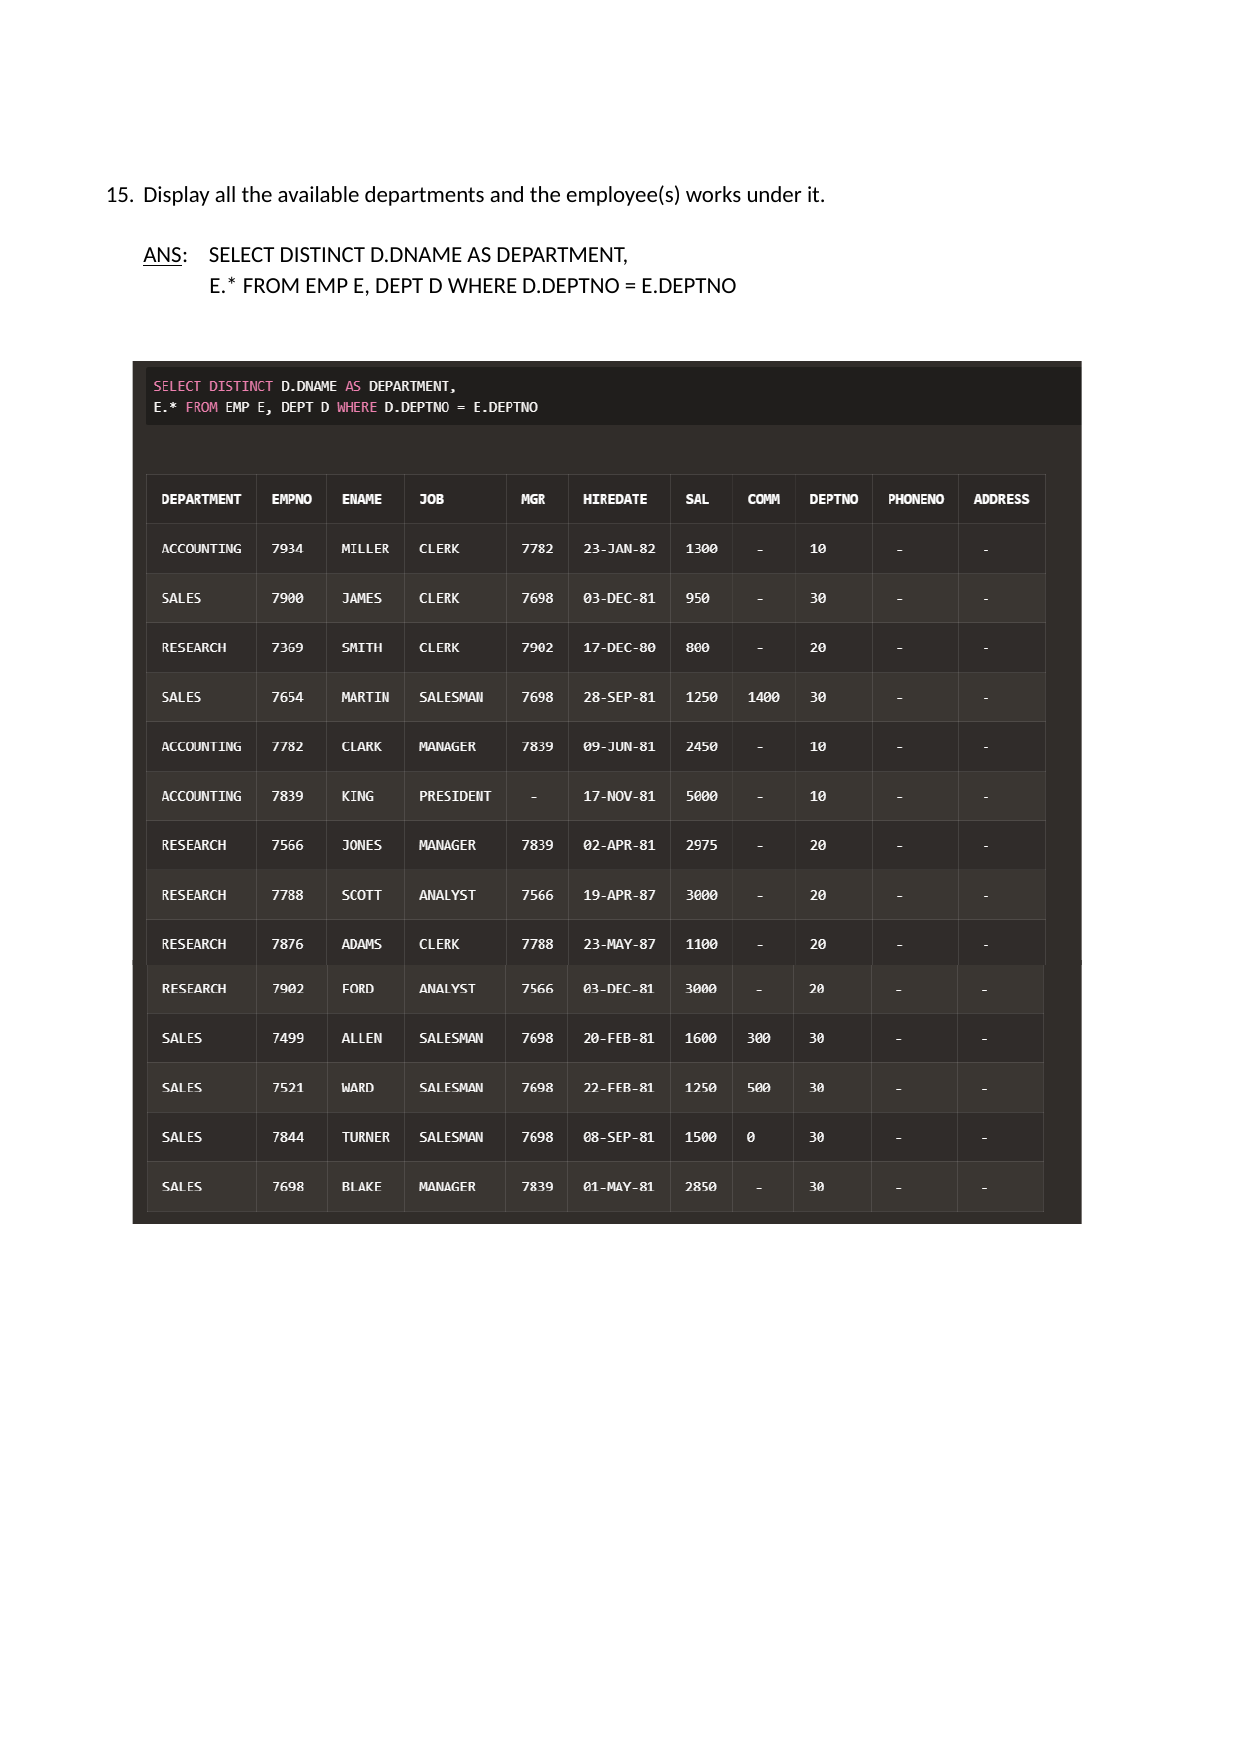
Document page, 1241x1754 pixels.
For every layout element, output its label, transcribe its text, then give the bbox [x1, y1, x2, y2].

picture [132, 361, 1082, 1224]
list E.* FROM EMP E, DEPT D WHERE D.DEPTNO = E.DEPTNO [143, 271, 1090, 299]
list Display all the available departments and the employee(s) works under it. [106, 180, 1090, 208]
list ANS: SELECT DISTINCT D.DNAME AS DEPARTMENT, [143, 241, 1090, 269]
